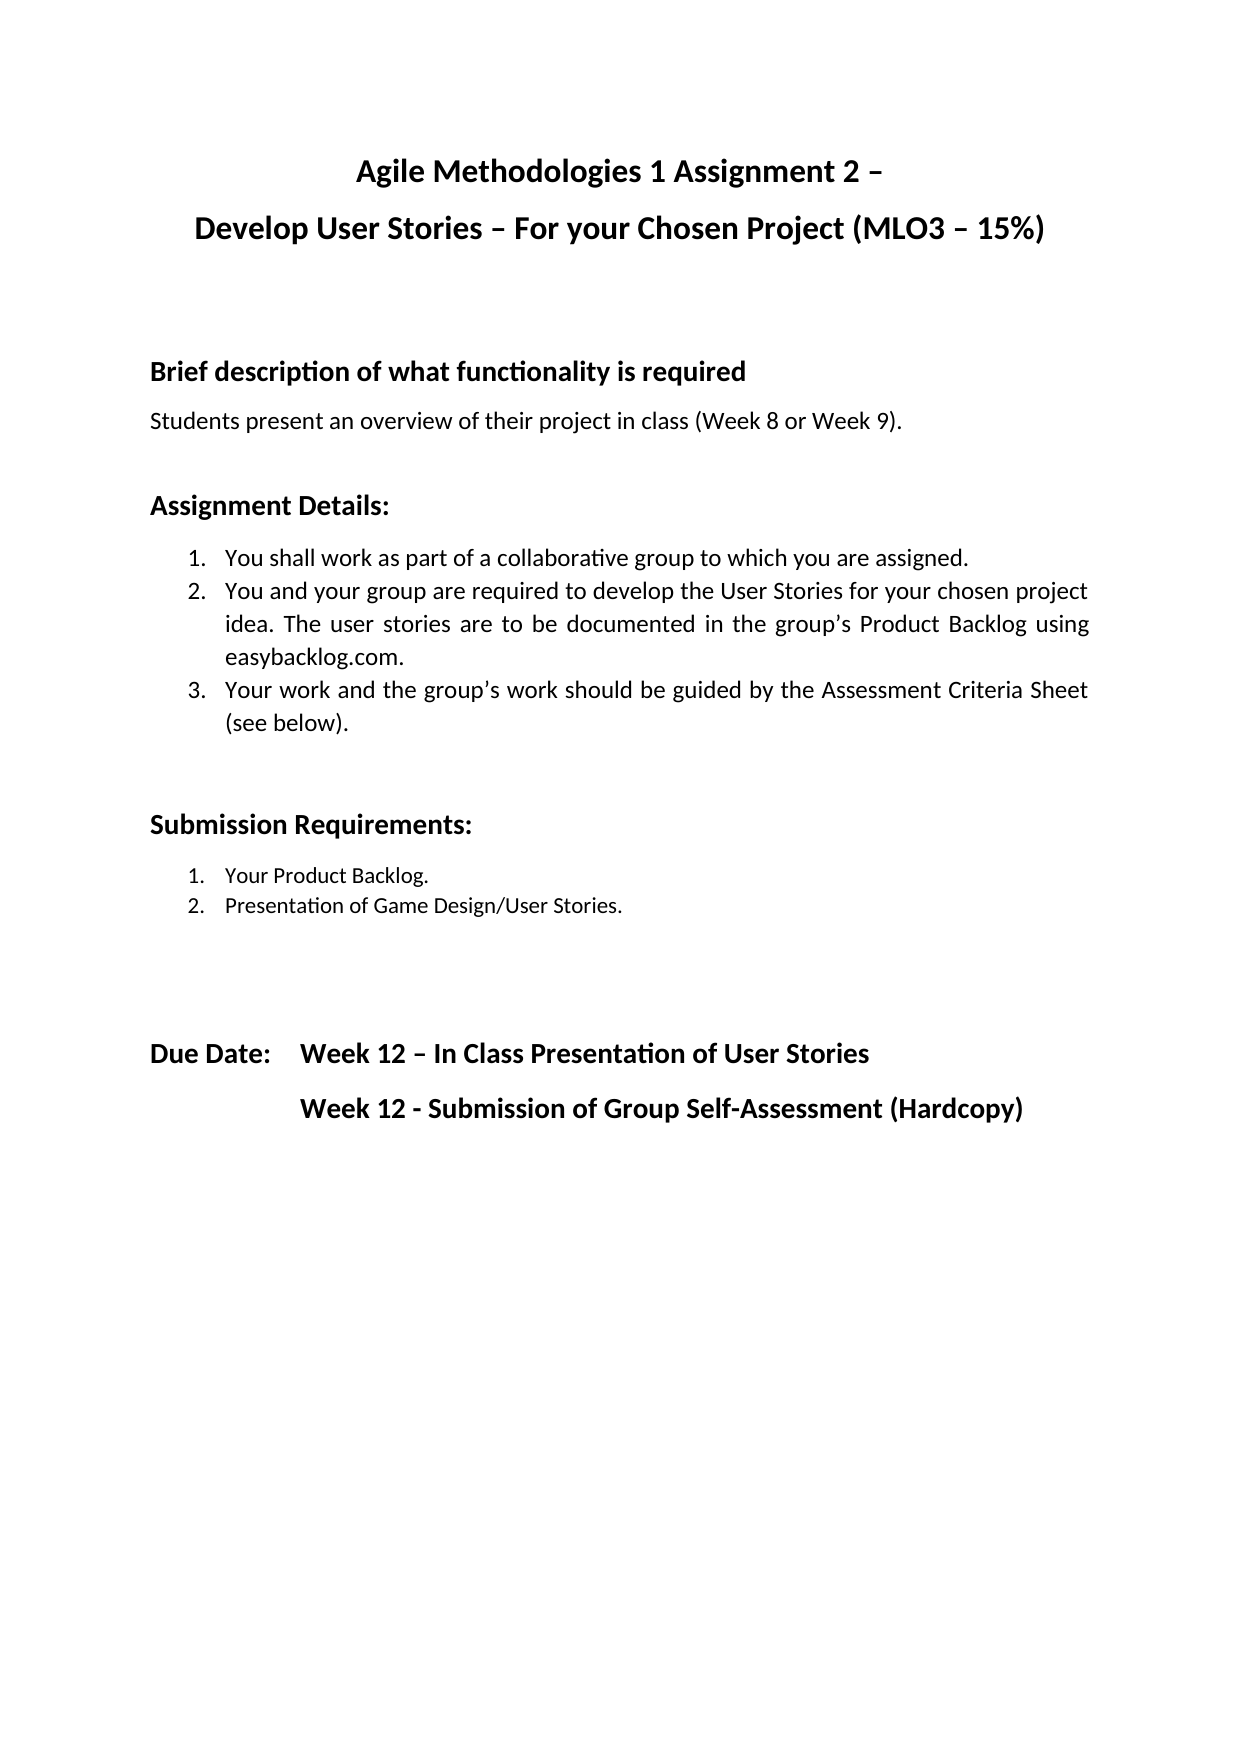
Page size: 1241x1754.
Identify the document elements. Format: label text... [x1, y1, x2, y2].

list Your work and the group’s work should be guided by the Assessment Criteria Sheet (see below). [187, 674, 1090, 738]
list Presentation of Game Design/User Stories. [187, 892, 1090, 920]
list You shall work as part of a collaborative group to which you are assigned. [187, 543, 1090, 573]
list You and your group are required to develop the User Stories for your chosen project idea. The user stories are to be documented in the group’s Product Backlog using easybacklog.com. [187, 576, 1090, 672]
text Develop User Stories – For your Chosen Project (MLO3 – 15%) [150, 207, 1090, 248]
text Agile Methodologies 1 Assignment 2 – [150, 150, 1090, 191]
text Brief description of what functionality is required [150, 317, 1090, 388]
text Week 12 - Submission of Group Self-Assessment (Hardcopy) [150, 1090, 1090, 1126]
text Submission Requirements: [150, 806, 1090, 842]
list Your Product Backlog. [187, 861, 1090, 889]
text Assignment Details: [150, 487, 1090, 523]
text Due Date: Week 12 – In Class Presentation of User Stories [150, 1035, 1090, 1071]
text Students present an overview of their project in class (Week 8 or Week 9). [150, 405, 1090, 468]
